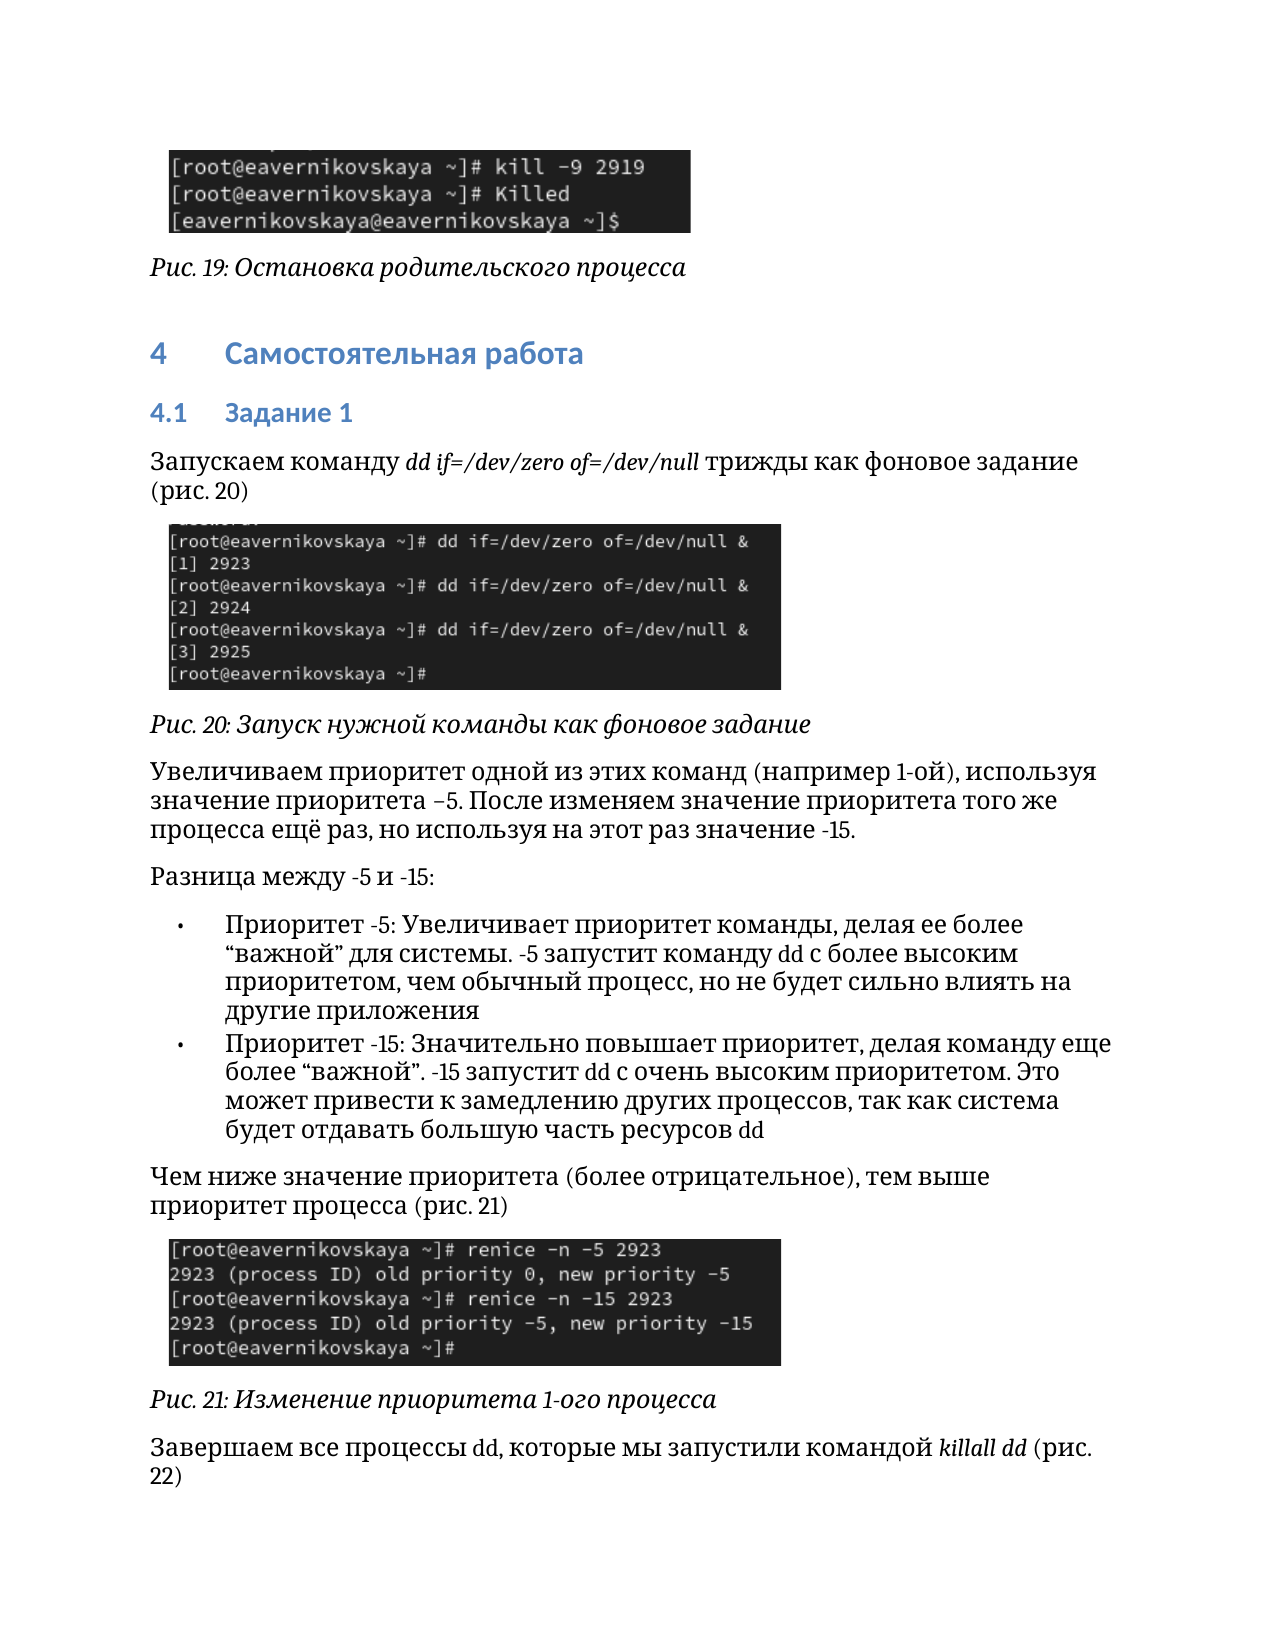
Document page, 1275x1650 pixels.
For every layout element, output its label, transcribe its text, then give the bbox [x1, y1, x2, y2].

text Увеличиваем приоритет одной из этих команд (например 1-ой), используя значение приоритета −5. После изменяем значение приоритета того же процесса ещё раз, но используя на этот раз значение -15. [150, 758, 1125, 844]
text Рис. 21: Изменение приоритета 1-ого процесса [150, 1386, 1125, 1415]
picture [168, 150, 691, 233]
list Приоритет -15: Значительно повышает приоритет, делая команду еще более “важной”. -15 запустит dd с очень высоким приоритетом. Это может привести к замедлению других процессов, так как система будет отдавать большую часть ресурсов dd [175, 1029, 1125, 1144]
subtitle 4 Самостоятельная работа [150, 332, 1125, 373]
text Запускаем команду dd if=/dev/zero of=/dev/null трижды как фоновое задание (рис. 20) [150, 448, 1125, 506]
text Рис. 19: Остановка родительского процесса [150, 254, 1125, 282]
text Разница между -5 и -15: [150, 863, 1125, 892]
text Рис. 20: Запуск нужной команды как фоновое задание [150, 711, 1125, 739]
text Завершаем все процессы dd, которые мы запустили командой killall dd (рис. 22) [150, 1433, 1125, 1491]
subtitle 4.1 Задание 1 [150, 394, 1125, 429]
text Чем ниже значение приоритета (более отрицательное), тем выше приоритет процесса (рис. 21) [150, 1163, 1125, 1221]
list Приоритет -5: Увеличивает приоритет команды, делая ее более “важной” для системы. -5 запустит команду dd с более высоким приоритетом, чем обычный процесс, но не будет сильно влиять на другие приложения [175, 911, 1125, 1026]
picture [168, 1239, 782, 1366]
picture [168, 524, 782, 690]
